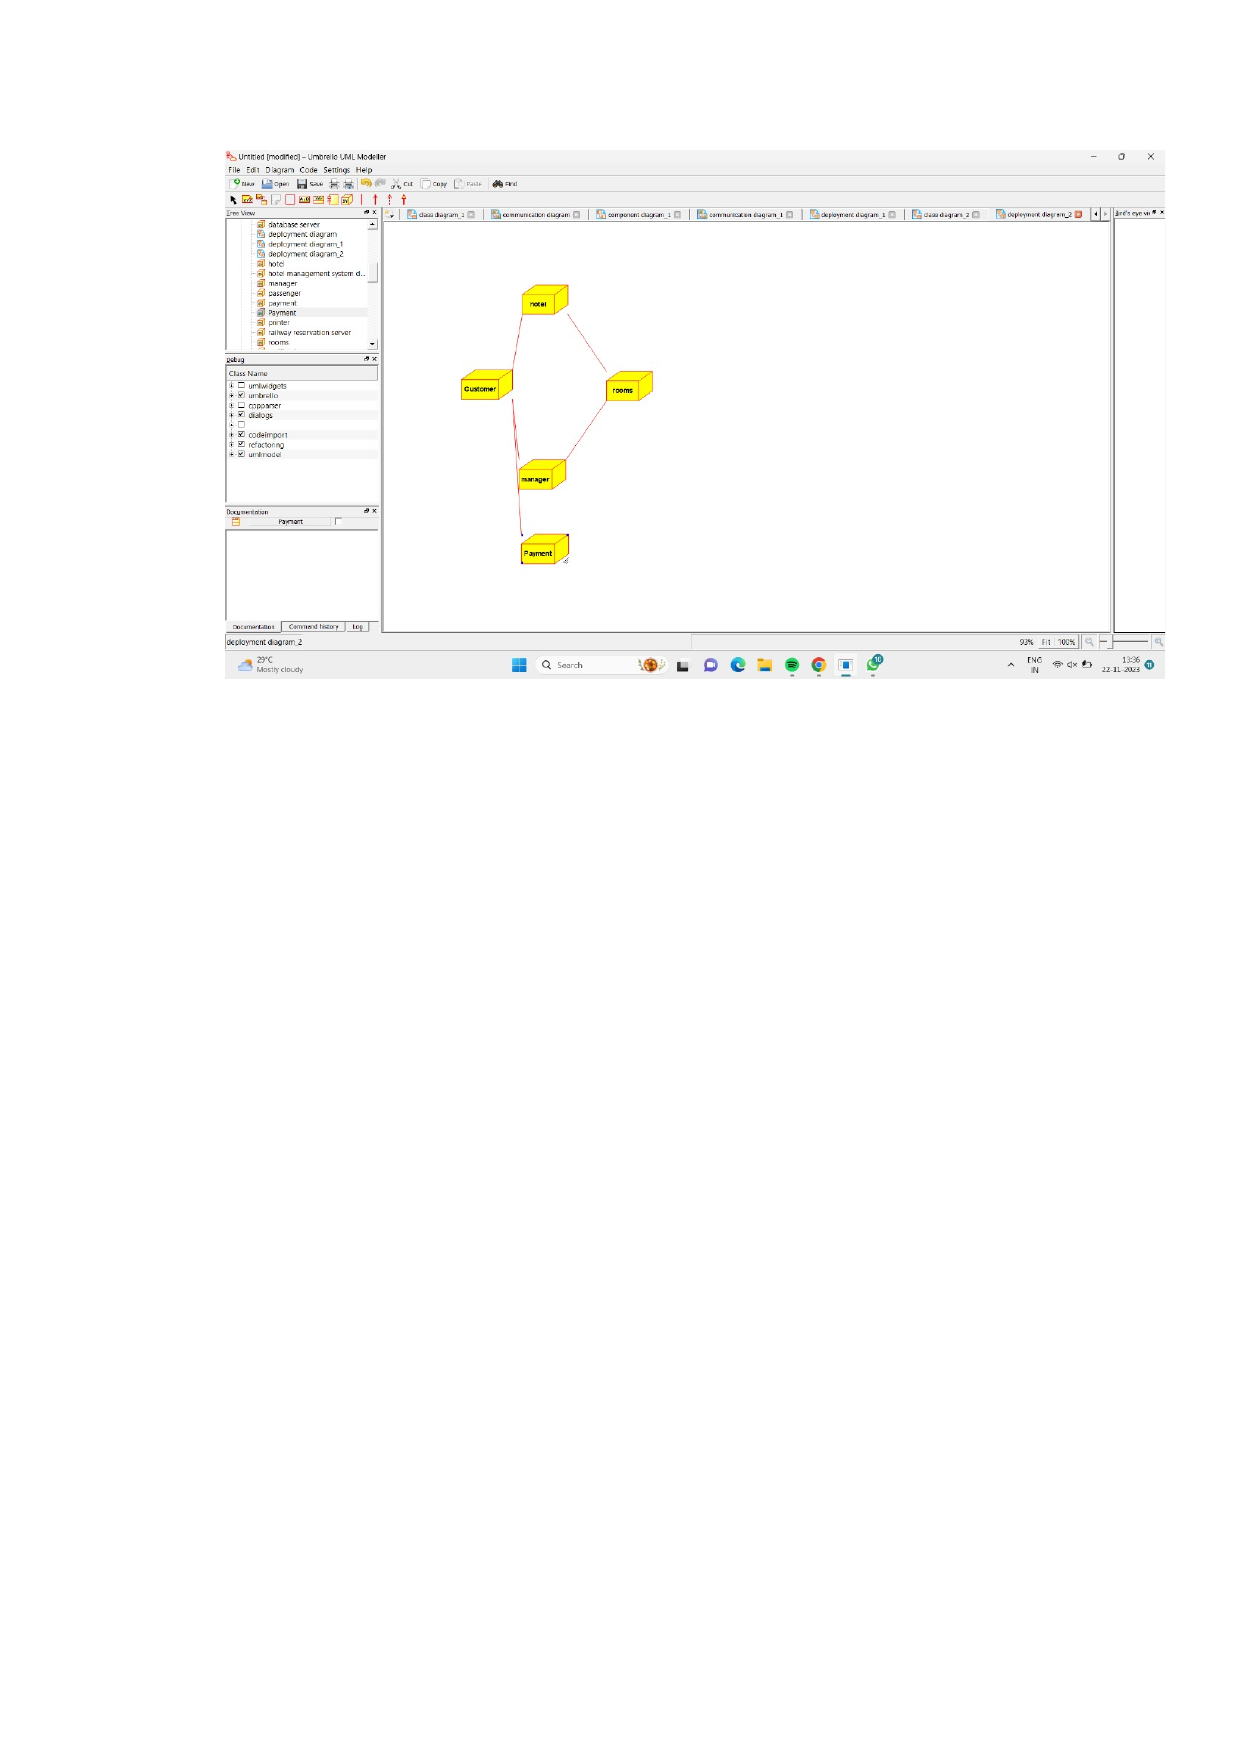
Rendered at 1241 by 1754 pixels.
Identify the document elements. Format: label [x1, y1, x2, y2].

picture [225, 150, 1166, 679]
